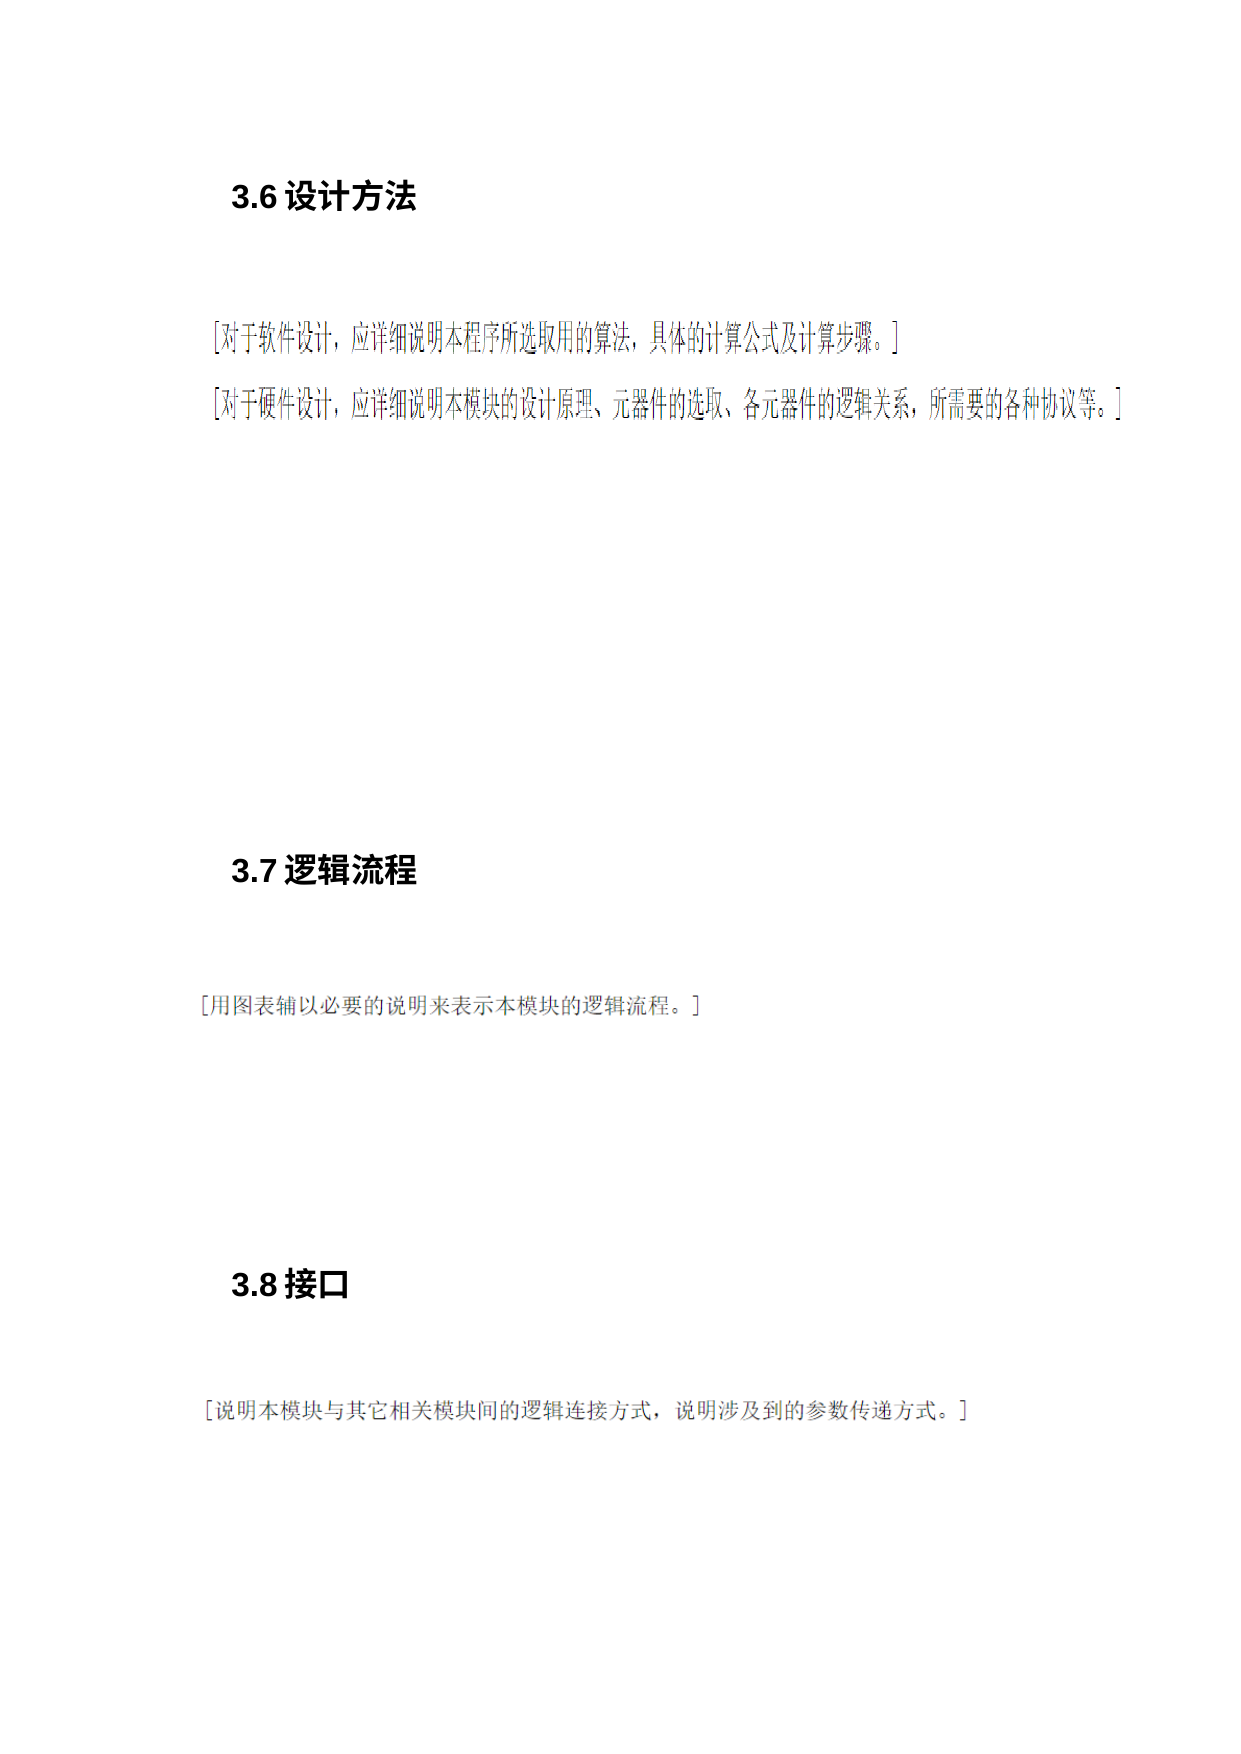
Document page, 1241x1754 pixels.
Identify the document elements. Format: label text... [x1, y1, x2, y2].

picture [187, 288, 1151, 485]
picture [187, 962, 791, 1047]
picture [187, 1376, 1005, 1451]
subtitle 3.7逻辑流程 [187, 836, 1053, 901]
subtitle 3.6设计方法 [187, 162, 1053, 227]
subtitle 3.8接口 [187, 1250, 1053, 1315]
